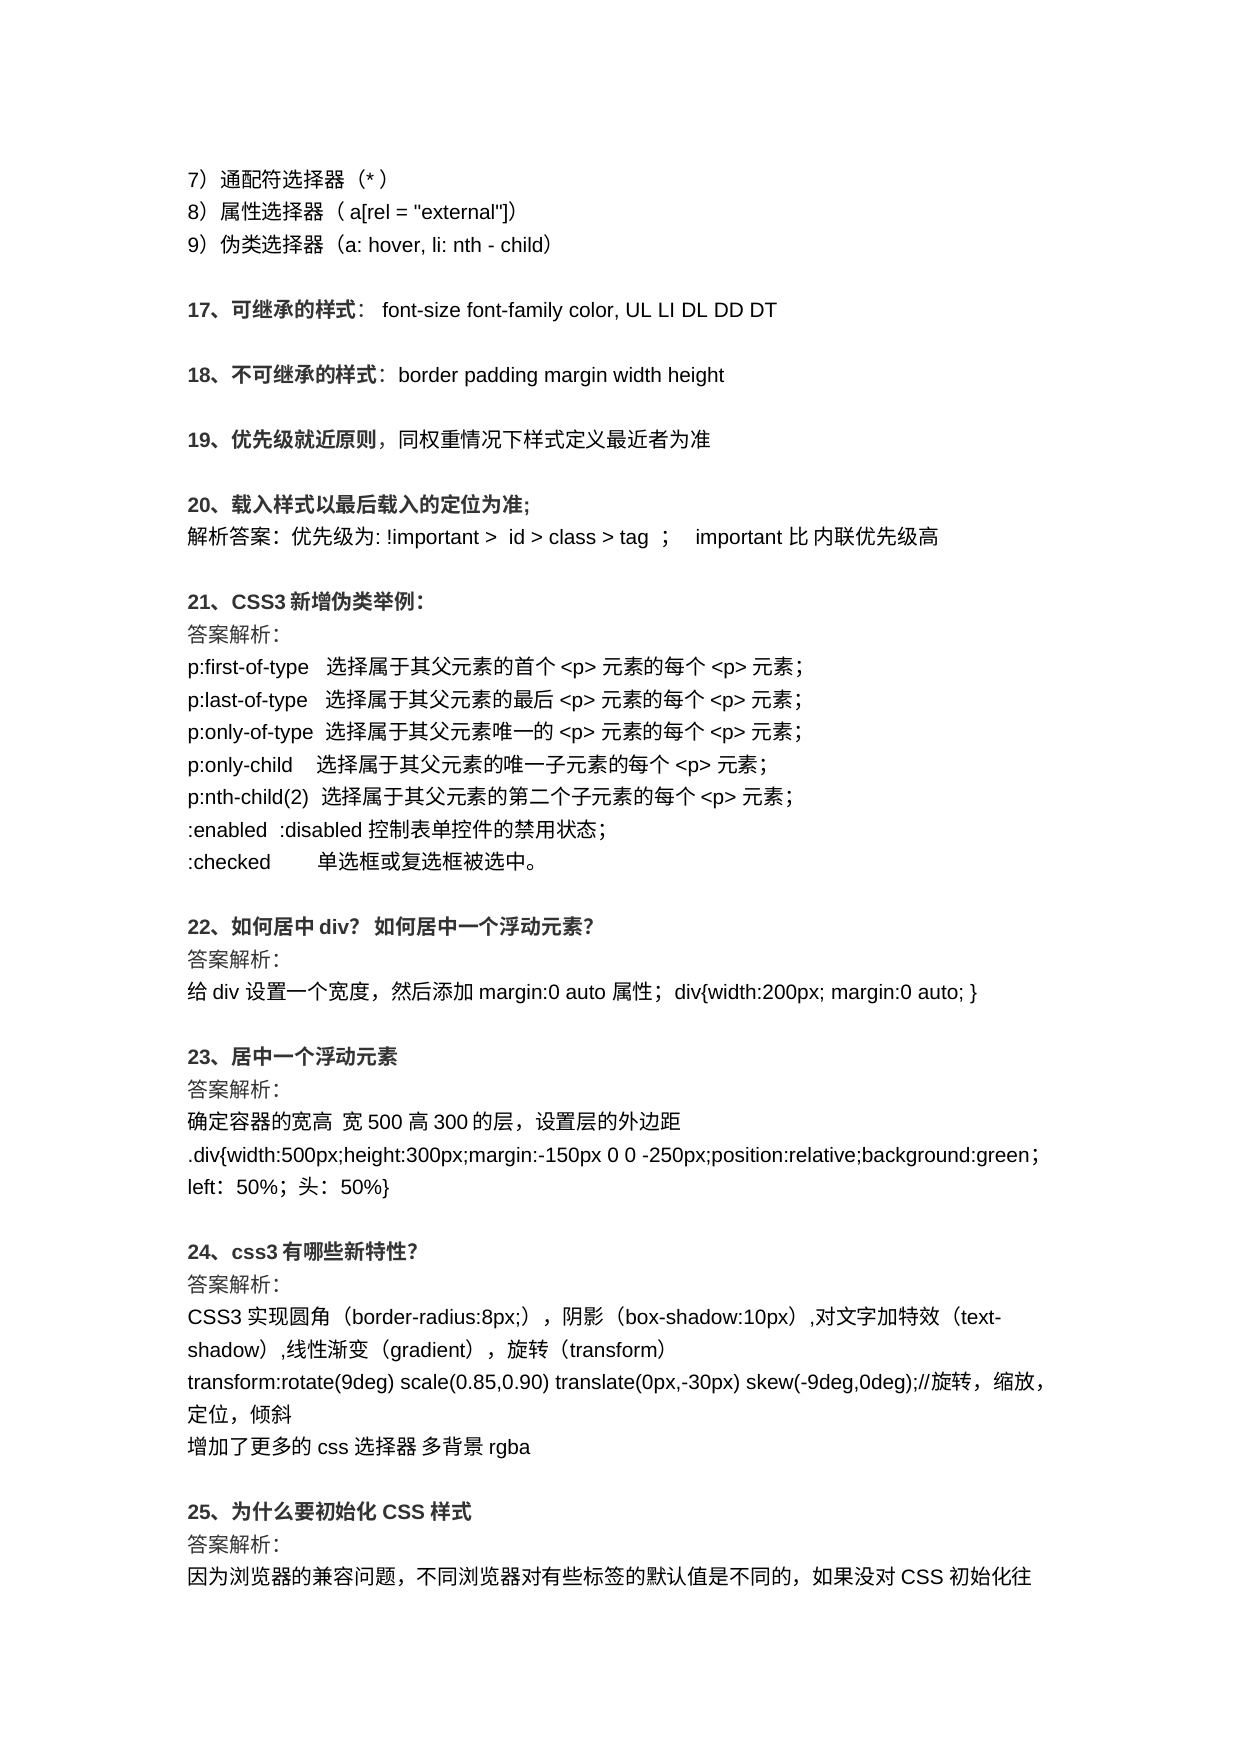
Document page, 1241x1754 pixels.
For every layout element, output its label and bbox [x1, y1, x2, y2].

text [187, 162, 1053, 1592]
